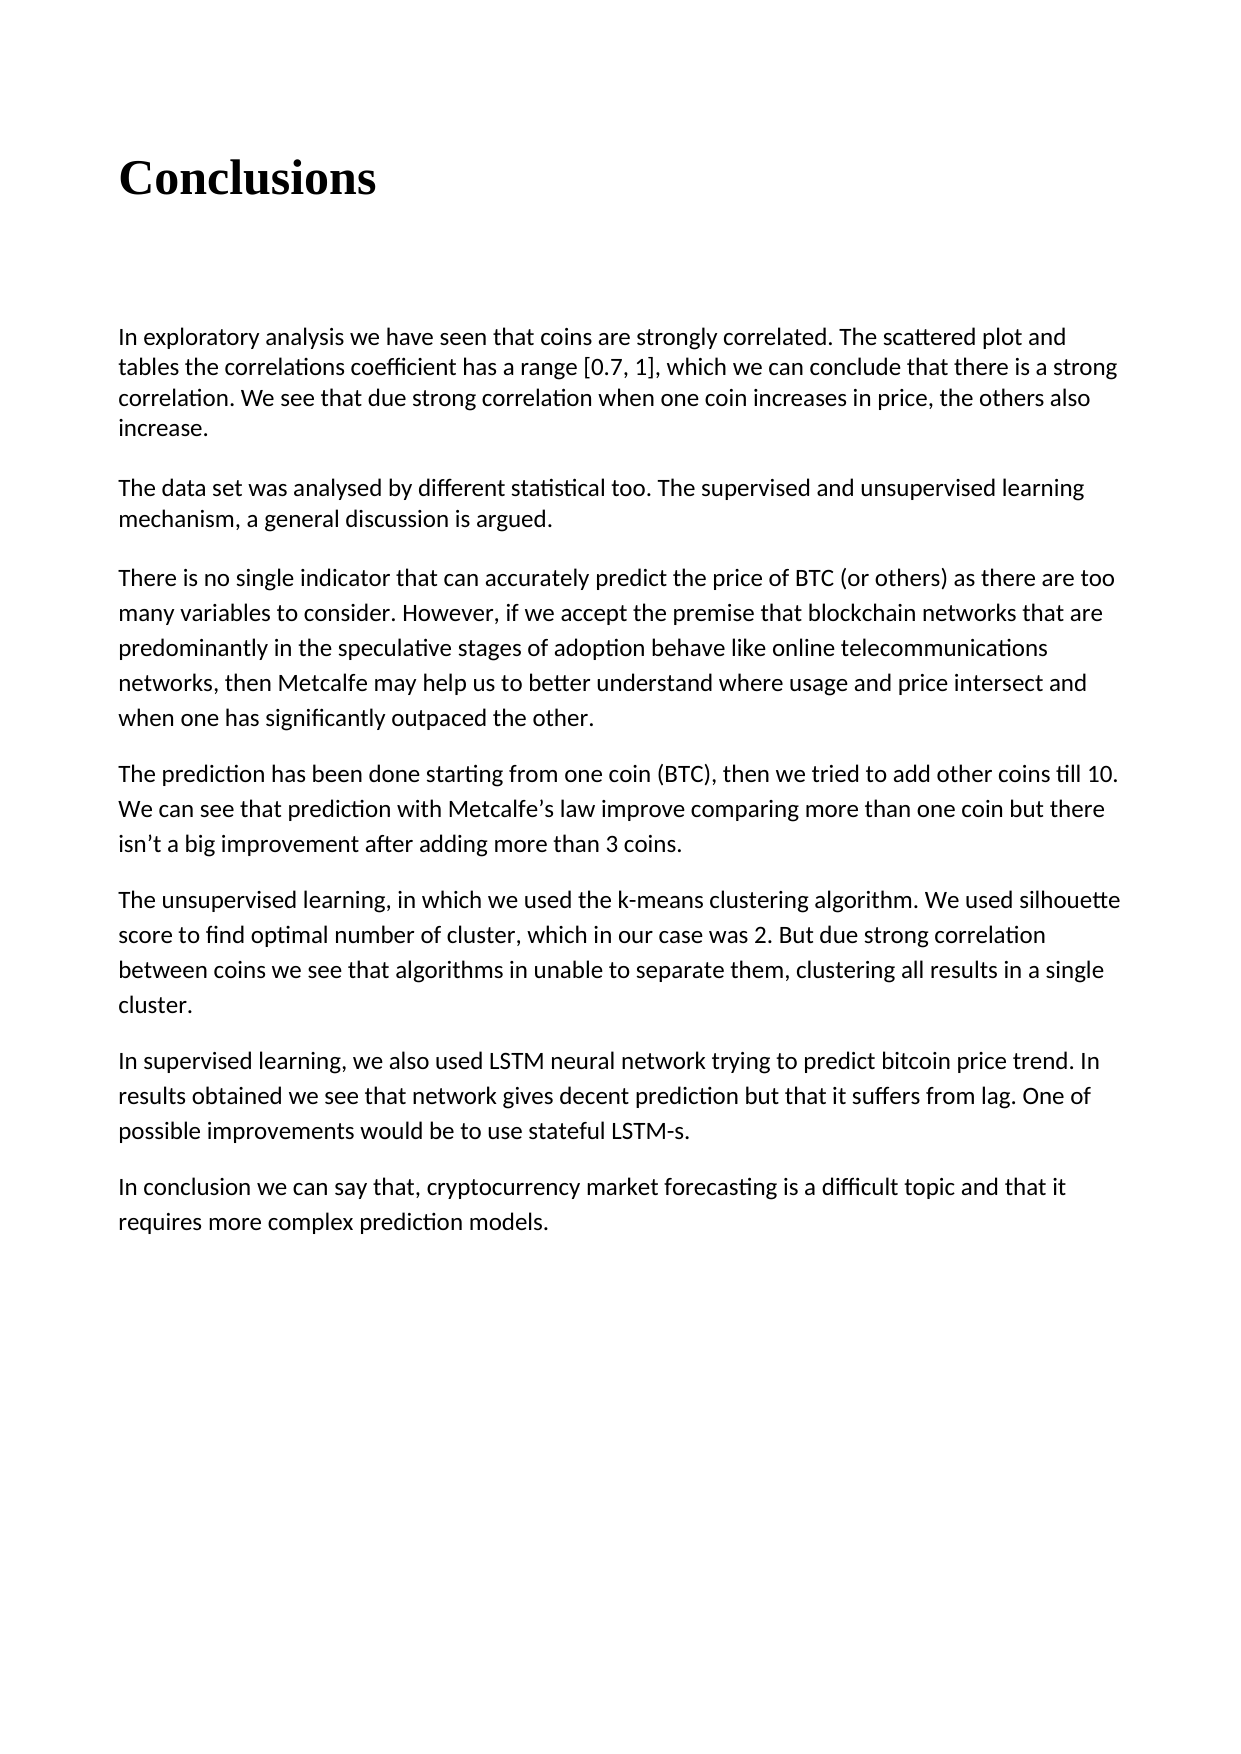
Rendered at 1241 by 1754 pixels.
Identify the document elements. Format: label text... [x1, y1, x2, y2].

text In conclusion we can say that, cryptocurrency market forecasting is a difficult topic and that it requires more complex prediction models. [118, 1171, 1122, 1236]
subtitle Conclusions [118, 148, 1122, 205]
subtitle The data set was analysed by different statistical too. The supervised and unsupervised learning mechanism, a general discussion is argued. [118, 472, 1122, 533]
text The unsupervised learning, in which we used the k-means clustering algorithm. We used silhouette score to find optimal number of cluster, which in our case was 2. But due strong correlation between coins we see that algorithms in unable to separate them, clustering all results in a single cluster. [118, 884, 1122, 1019]
subtitle In exploratory analysis we have seen that coins are strongly correlated. The scattered plot and tables the correlations coefficient has a range [0.7, 1], which we can conclude that there is a strong correlation. We see that due strong correlation when one coin increases in price, the others also increase. [118, 321, 1122, 443]
text The prediction has been done starting from one coin (BTC), then we tried to add other coins till 10. We can see that prediction with Metcalfe’s law improve comparing more than one coin but there isn’t a big improvement after adding more than 3 coins. [118, 758, 1122, 859]
text In supervised learning, we also used LSTM neural network trying to predict bitcoin price trend. In results obtained we see that network gives decent prediction but that it suffers from lag. One of possible improvements would be to use stateful LSTM-s. [118, 1045, 1122, 1145]
text There is no single indicator that can accurately predict the price of BTC (or others) as there are too many variables to consider. However, if we accept the premise that blockchain networks that are predominantly in the speculative stages of adoption behave like online telecommunications networks, then Metcalfe may help us to better understand where usage and price intersect and when one has significantly outpaced the other. [118, 562, 1122, 733]
